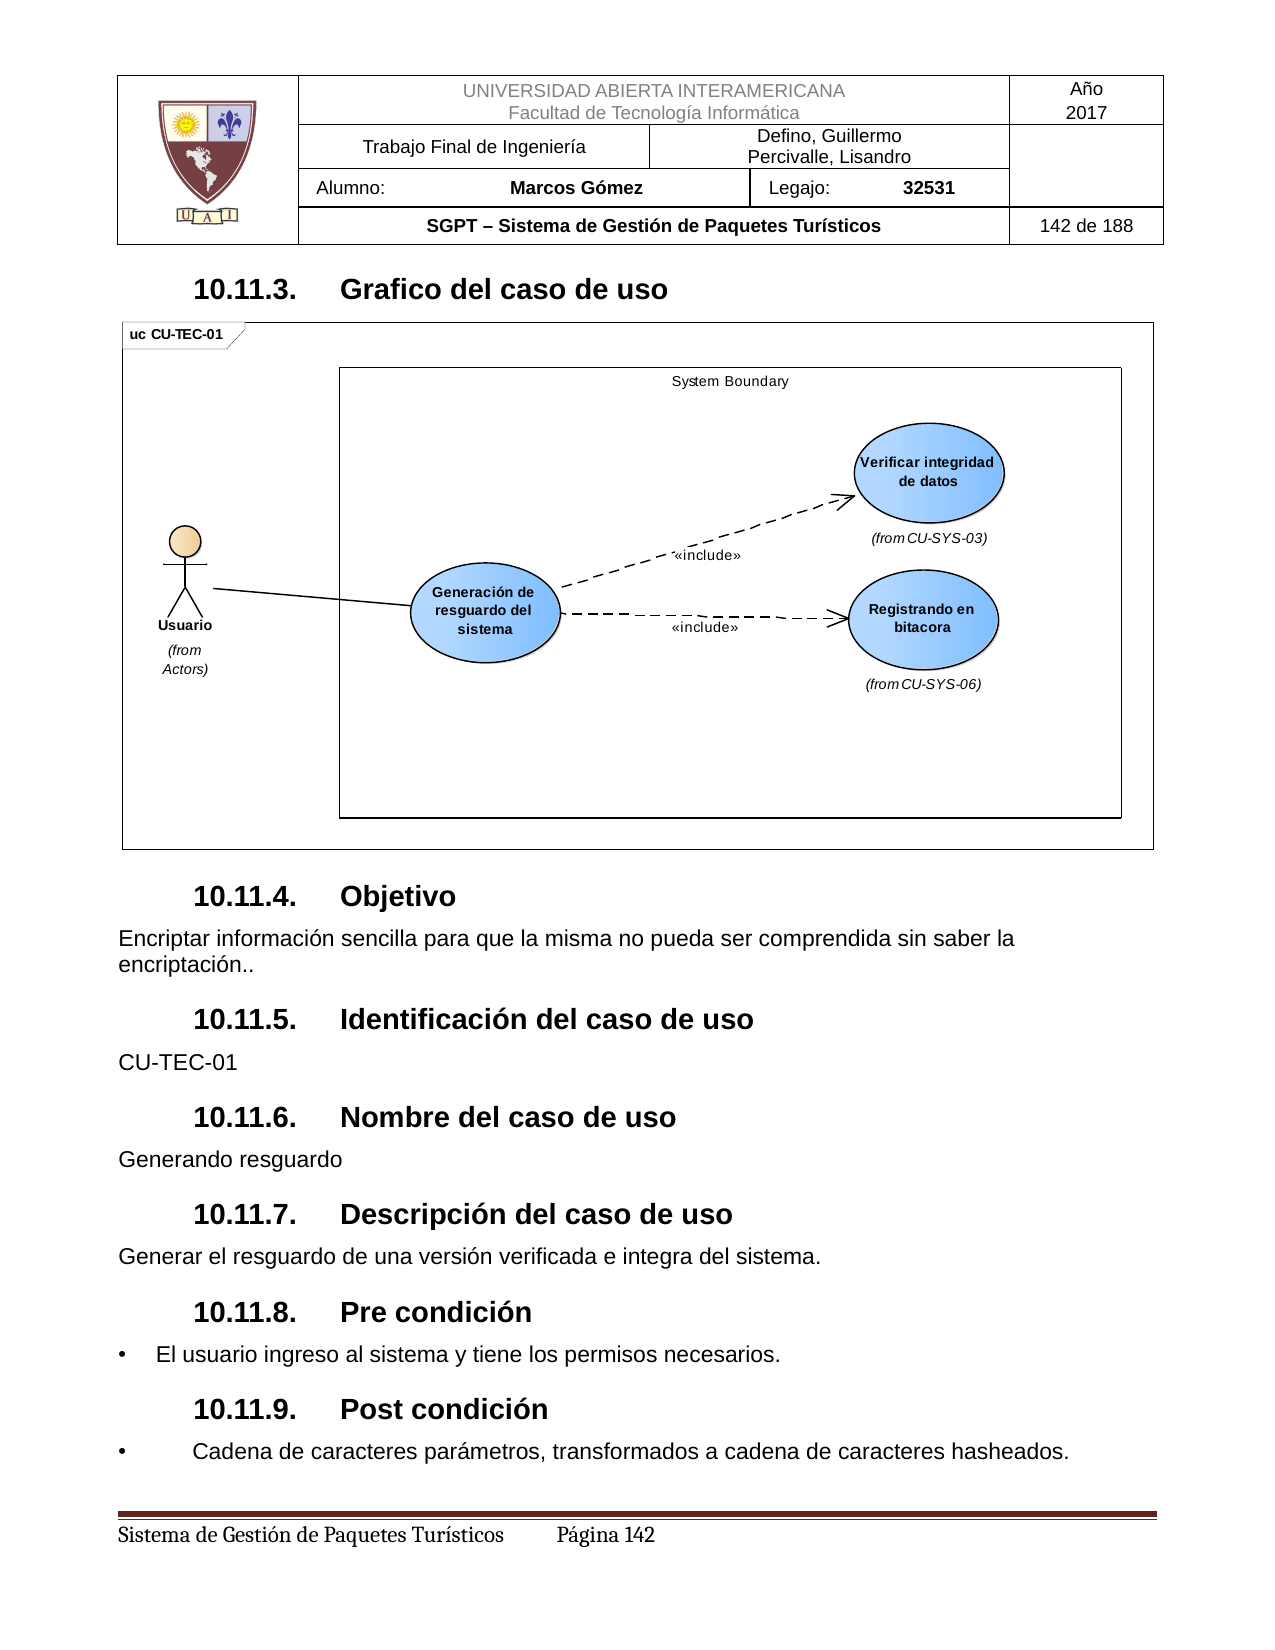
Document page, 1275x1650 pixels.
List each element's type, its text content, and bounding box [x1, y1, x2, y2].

subtitle Grafico del caso de uso [193, 272, 1157, 305]
subtitle Objetivo [193, 879, 1157, 912]
subtitle Post condición [193, 1392, 1157, 1426]
subtitle Nombre del caso de uso [193, 1100, 1157, 1133]
picture [136, 91, 280, 229]
subtitle Descripción del caso de uso [193, 1197, 1157, 1231]
text CU-TEC-01 [118, 1048, 1157, 1075]
text Generando resguardo [118, 1146, 1157, 1172]
subtitle Pre condición [193, 1294, 1157, 1328]
subtitle Identificación del caso de uso [193, 1002, 1157, 1036]
list Cadena de caracteres parámetros, transformados a cadena de caracteres hasheados. [118, 1438, 1157, 1464]
text Generar el resguardo de una versión verificada e integra del sistema. [118, 1243, 1157, 1269]
list El usuario ingreso al sistema y tiene los permisos necesarios. [118, 1341, 1157, 1367]
text Encriptar información sencilla para que la misma no pueda ser comprendida sin saber la encriptación.. [118, 925, 1157, 977]
